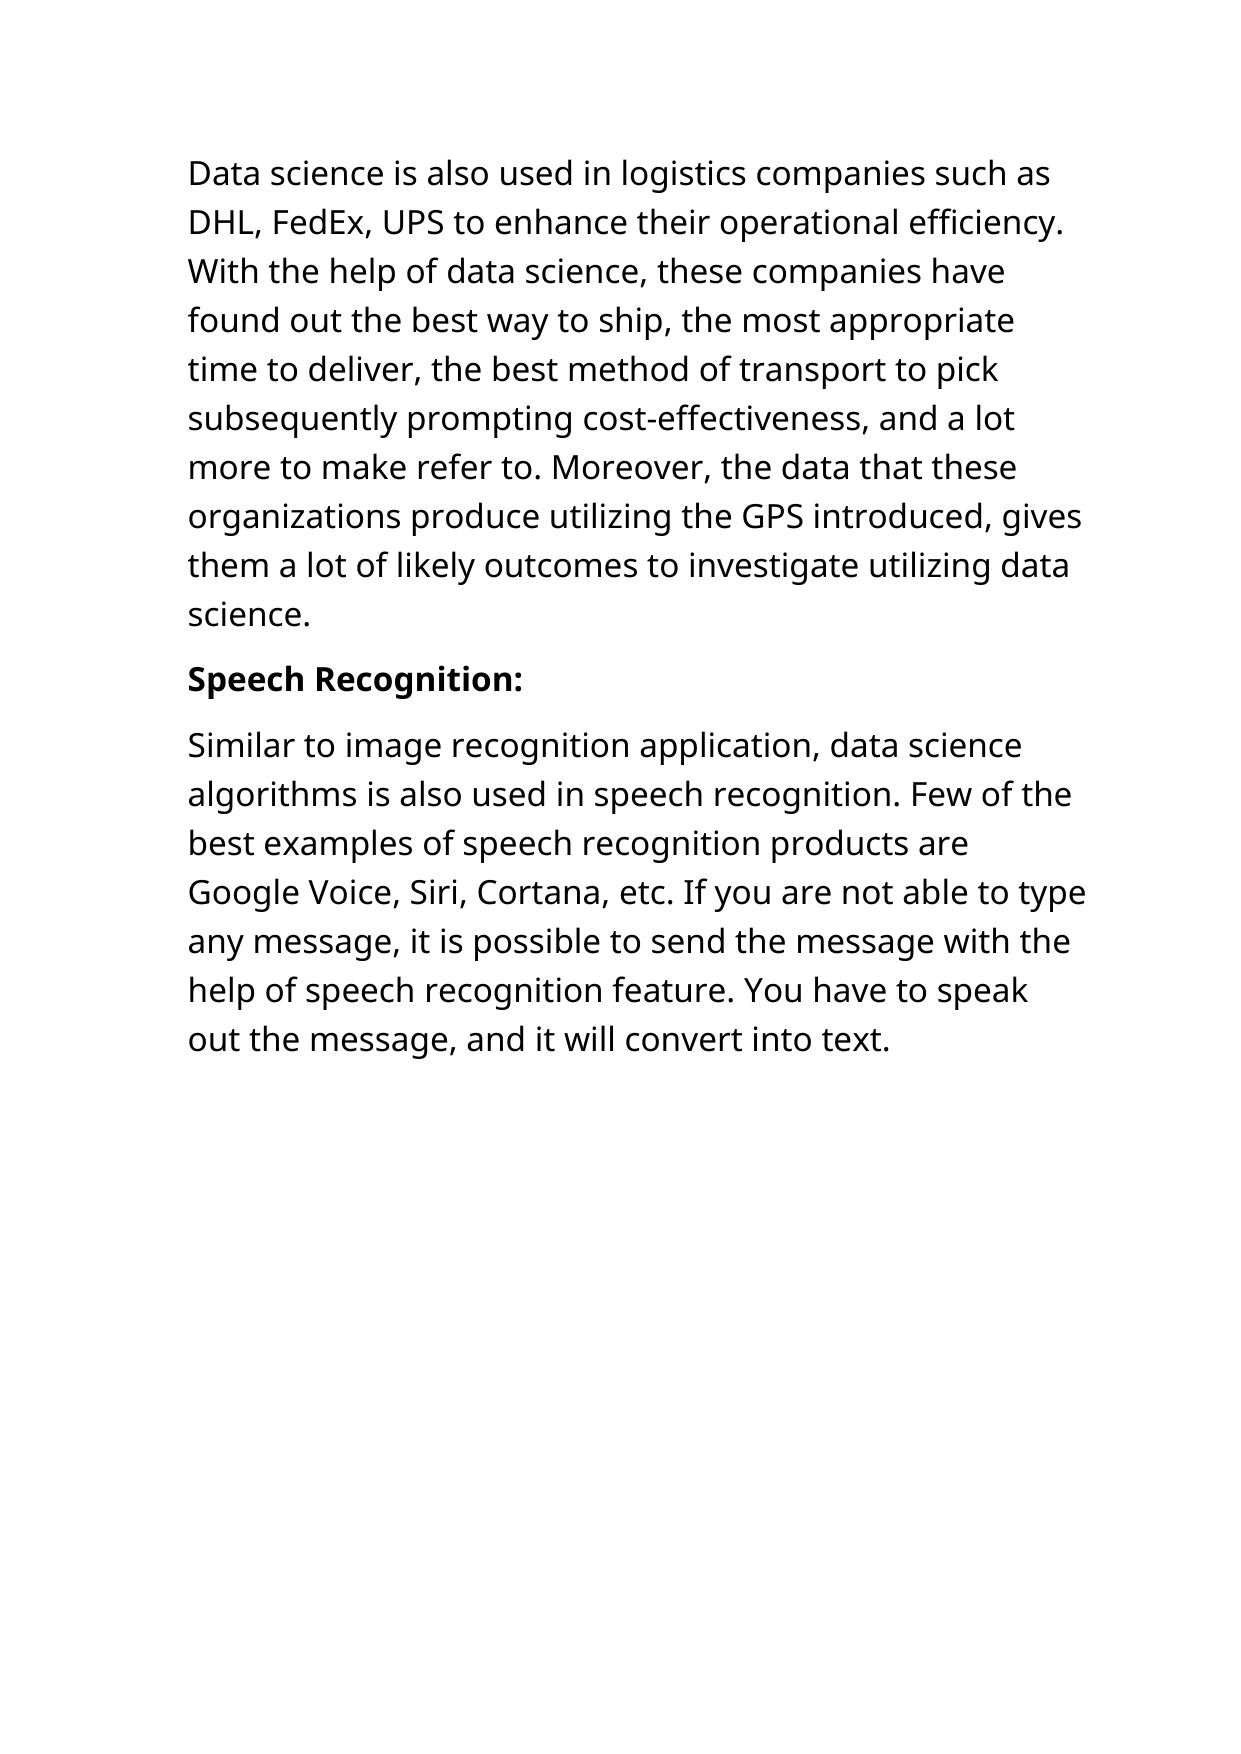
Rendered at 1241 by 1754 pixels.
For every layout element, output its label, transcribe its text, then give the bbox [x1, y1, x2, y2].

text Speech Recognition: [187, 656, 1090, 702]
text Data science is also used in logistics companies such as DHL, FedEx, UPS to enhance their operational efficiency. With the help of data science, these companies have found out the best way to ship, the most appropriate time to deliver, the best method of transport to pick subsequently prompting cost-effectiveness, and a lot more to make refer to. Moreover, the data that these organizations produce utilizing the GPS introduced, gives them a lot of likely outcomes to investigate utilizing data science. [187, 150, 1090, 636]
text Similar to image recognition application, data science algorithms is also used in speech recognition. Few of the best examples of speech recognition products are Google Voice, Siri, Cortana, etc. If you are not able to type any message, it is possible to send the message with the help of speech recognition feature. You have to speak out the message, and it will convert into text. [187, 722, 1090, 1061]
